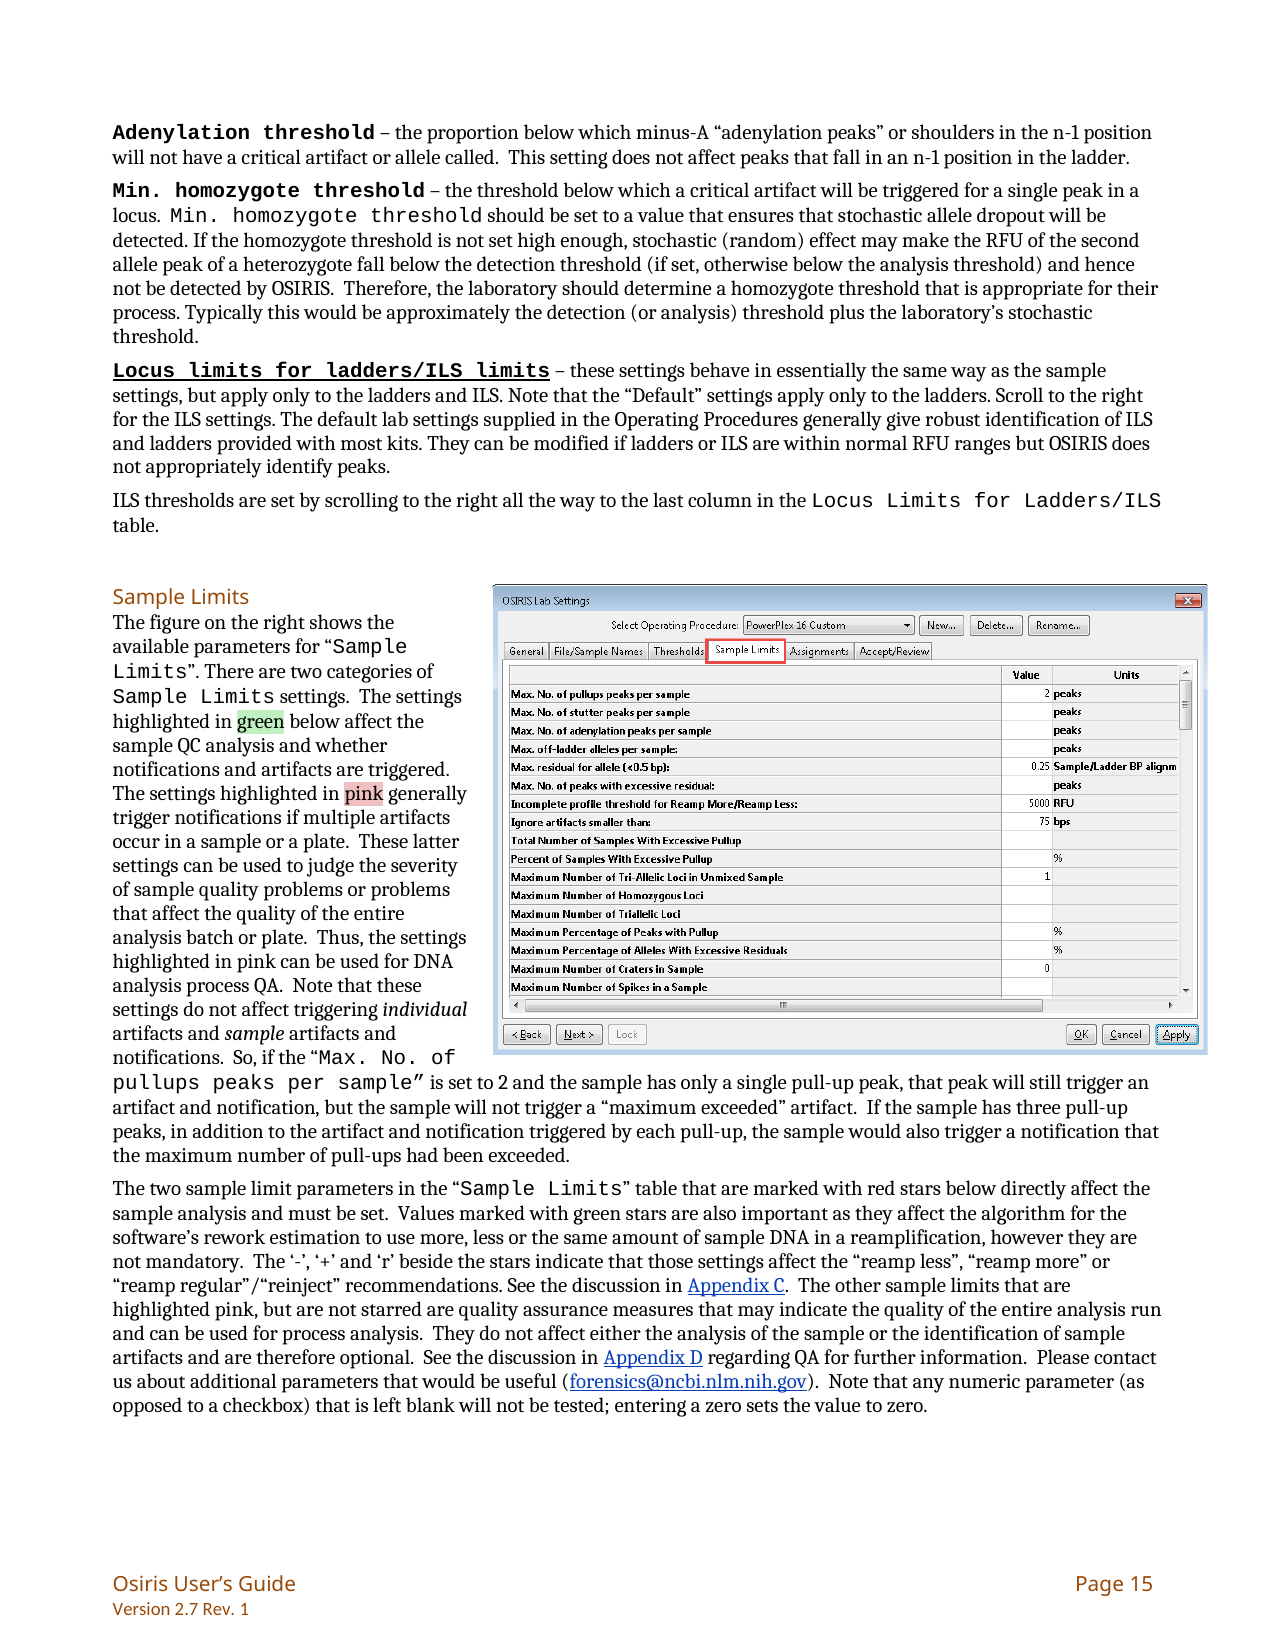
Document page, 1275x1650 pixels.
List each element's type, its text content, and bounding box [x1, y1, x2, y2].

text Adenylation threshold – the proportion below which minus-A “adenylation peaks” or shoulders in the n-1 position will not have a critical artifact or allele called. This setting does not affect peaks that fall in an n-1 position in the ladder. [112, 120, 1162, 169]
picture [491, 584, 1207, 1054]
text ILS thresholds are set by scrolling to the right all the way to the last column in the Locus Limits for Ladders/ILS table. [112, 489, 1162, 538]
text The two sample limit parameters in the “Sample Limits” table that are marked with red stars below directly affect the sample analysis and must be set. Values marked with green stars are also important as they affect the algorithm for the software’s rework estimation to use more, less or the same amount of sample DNA in a reamplification, however they are not mandatory. The ‘-’, ‘+’ and ‘r’ beside the stars indicate that those settings affect the “reamp less”, “reamp more” or “reamp regular”/“reinject” recommendations. See the discussion in Appendix C. The other sample limits that are highlighted pink, but are not starred are quality assurance measures that may indicate the quality of the entire analysis run and can be used for process analysis. They do not affect either the analysis of the sample or the identification of sample artifacts and are therefore optional. See the discussion in Appendix D regarding QA for further information. Please contact us about additional parameters that would be useful (forensics@ncbi.nlm.nih.gov). Note that any numeric parameter (as opposed to a checkbox) that is left blank will not be tested; entering a zero sets the value to zero. [112, 1177, 1162, 1417]
text Min. homozygote threshold – the threshold below which a critical artifact will be triggered for a single peak in a locus. Min. homozygote threshold should be set to a value that ensures that stochastic allele dropout will be detected. If the homozygote threshold is not set high enough, stochastic (random) effect may make the RFU of the second allele peak of a heterozygote fall below the detection threshold (if set, otherwise below the analysis threshold) and hence not be detected by OSIRIS. Therefore, the laboratory should determine a homozygote threshold that is appropriate for their process. Typically this would be approximately the detection (or analysis) threshold plus the laboratory’s stochastic threshold. [112, 179, 1162, 349]
text Locus limits for ladders/ILS limits – these settings behave in essentially the same way as the sample settings, but apply only to the ladders and ILS. Note that the “Default” settings apply only to the ladders. Scroll to the right for the ILS settings. The default lab settings supplied in the Operating Procedures generally give robust identification of ILS and ladders provided with most kits. They can be modified if ladders or ILS are within normal RFU ranges but OSIRIS does not appropriately identify peaks. [112, 358, 1162, 479]
subtitle Sample Limits [112, 582, 1162, 611]
